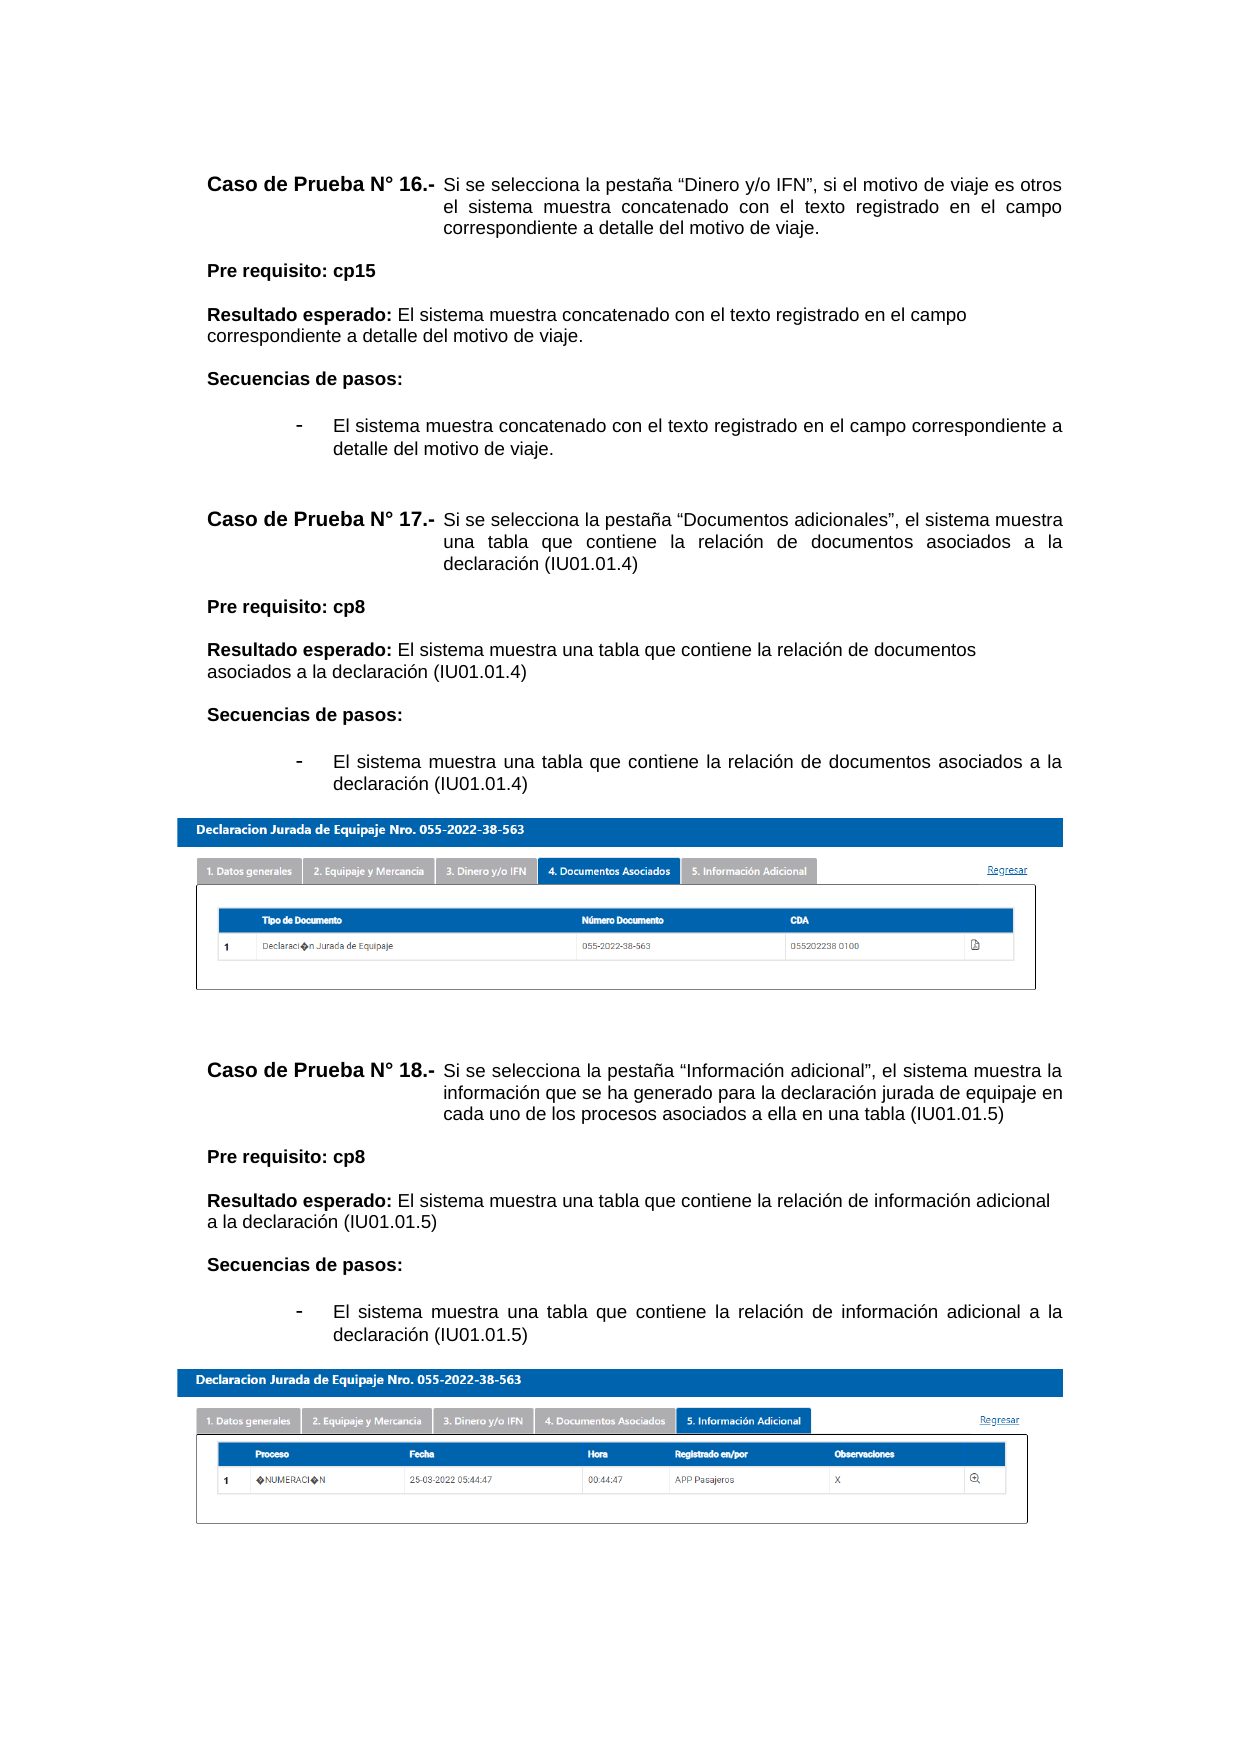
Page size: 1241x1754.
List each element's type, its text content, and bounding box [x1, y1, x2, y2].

text Pre requisito: cp8 [207, 1146, 1063, 1168]
text Secuencias de pasos: [207, 704, 1063, 725]
text Resultado esperado: El sistema muestra una tabla que contiene la relación de información adicional a la declaración (IU01.01.5) [207, 1189, 1063, 1232]
list Si se selecciona la pestaña “Dinero y/o IFN”, si el motivo de viaje es otros el sistema muestra concatenado con el texto registrado en el campo correspondiente a detalle del motivo de viaje. [207, 172, 1063, 239]
text Pre requisito: cp15 [207, 260, 1063, 282]
text Resultado esperado: El sistema muestra concatenado con el texto registrado en el campo correspondiente a detalle del motivo de viaje. [207, 303, 1063, 347]
list Si se selecciona la pestaña “Información adicional”, el sistema muestra la información que se ha generado para la declaración jurada de equipaje en cada uno de los procesos asociados a ella en una tabla (IU01.01.5) [207, 1058, 1063, 1125]
picture [177, 1369, 1063, 1545]
text Secuencias de pasos: [207, 1254, 1063, 1276]
list El sistema muestra una tabla que contiene la relación de documentos asociados a la declaración (IU01.01.4) [295, 747, 1063, 795]
text Resultado esperado: El sistema muestra una tabla que contiene la relación de documentos asociados a la declaración (IU01.01.4) [207, 639, 1063, 682]
list El sistema muestra una tabla que contiene la relación de información adicional a la declaración (IU01.01.5) [295, 1297, 1063, 1345]
text Secuencias de pasos: [207, 368, 1063, 390]
list El sistema muestra concatenado con el texto registrado en el campo correspondiente a detalle del motivo de viaje. [295, 411, 1063, 459]
picture [177, 818, 1063, 1010]
list Si se selecciona la pestaña “Documentos adicionales”, el sistema muestra una tabla que contiene la relación de documentos asociados a la declaración (IU01.01.4) [207, 507, 1063, 574]
text Pre requisito: cp8 [207, 596, 1063, 617]
